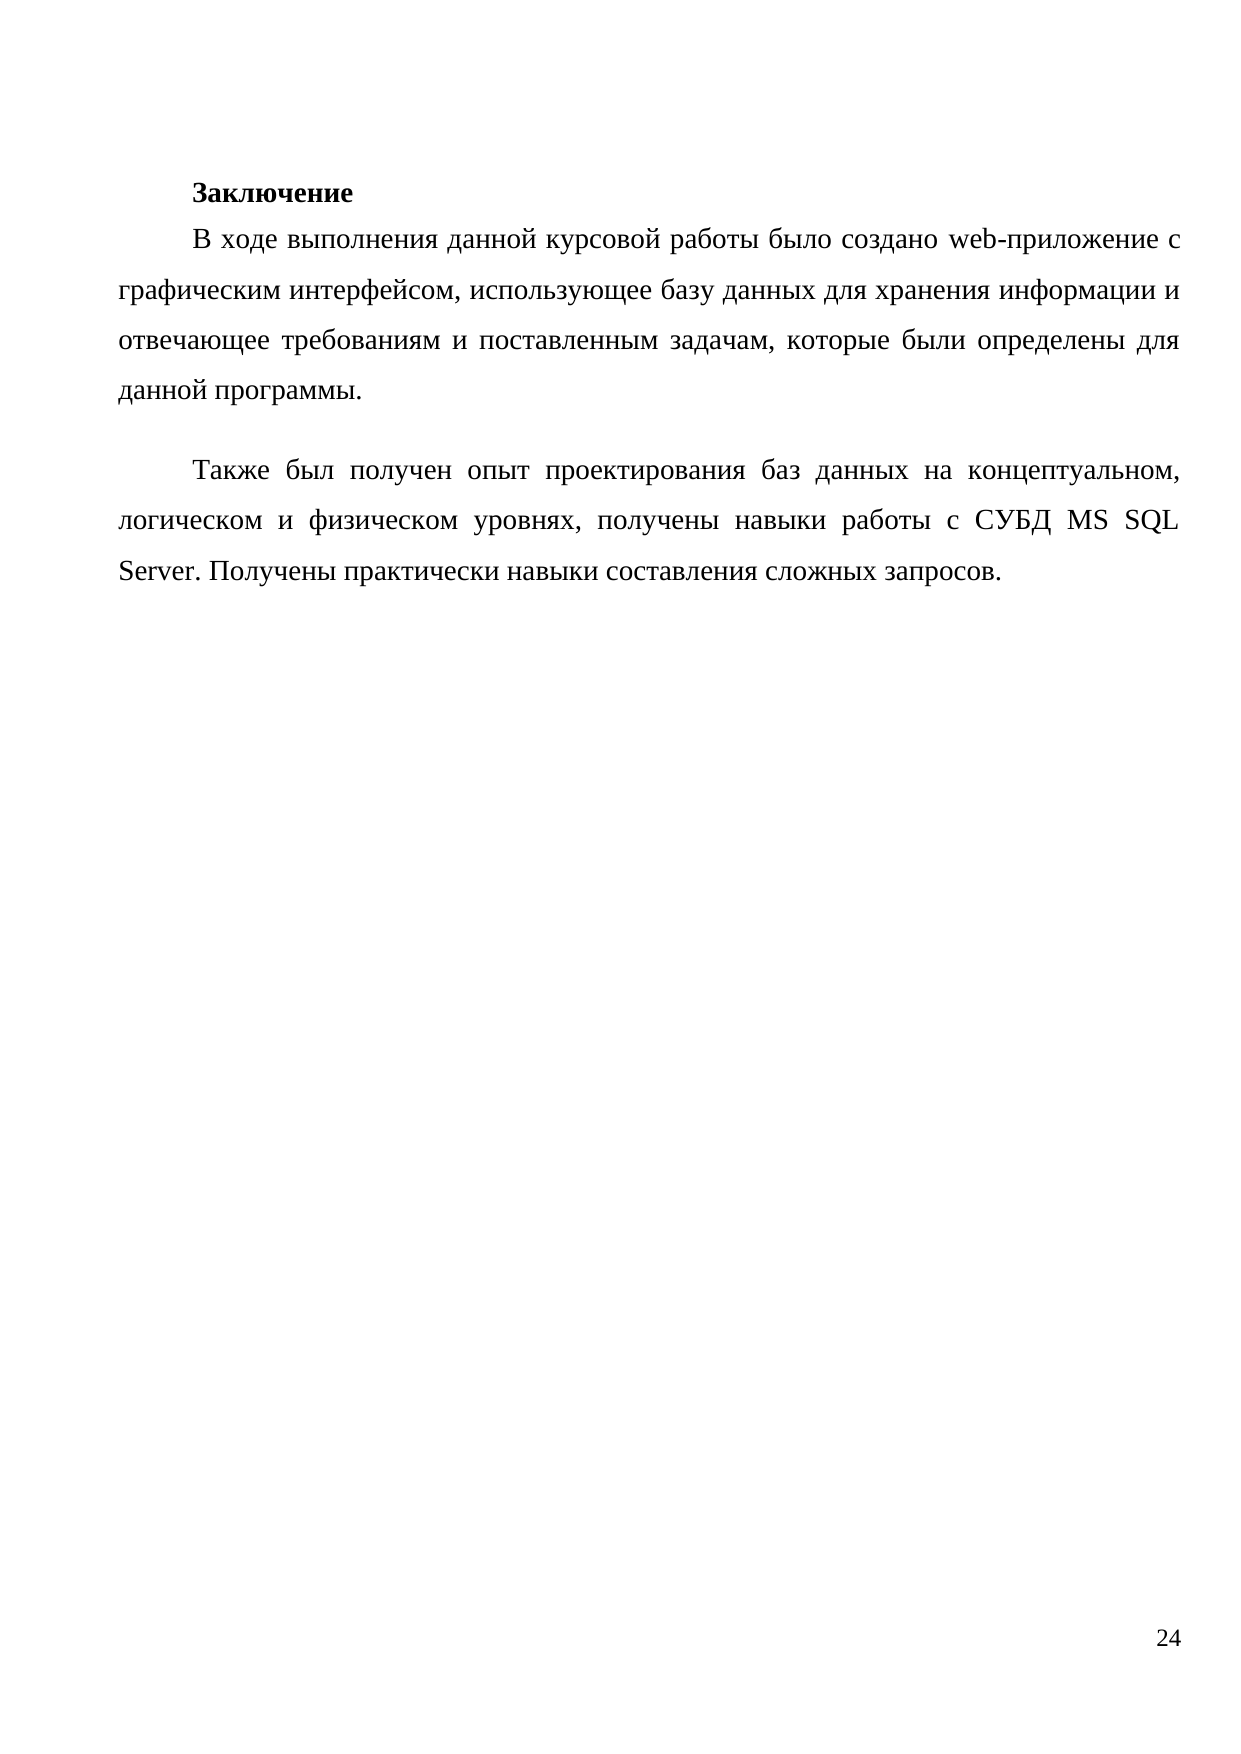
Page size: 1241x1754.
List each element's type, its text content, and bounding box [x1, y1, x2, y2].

subtitle Заключение [118, 175, 1181, 208]
text Также был получен опыт проектирования баз данных на концептуальном, логическом и физическом уровнях, получены навыки работы с СУБД MS SQL Server. Получены практически навыки составления сложных запросов. [118, 452, 1181, 586]
text В ходе выполнения данной курсовой работы было создано web-приложение с графическим интерфейсом, использующее базу данных для хранения информации и отвечающее требованиям и поставленным задачам, которые были определены для данной программы. [118, 222, 1181, 406]
